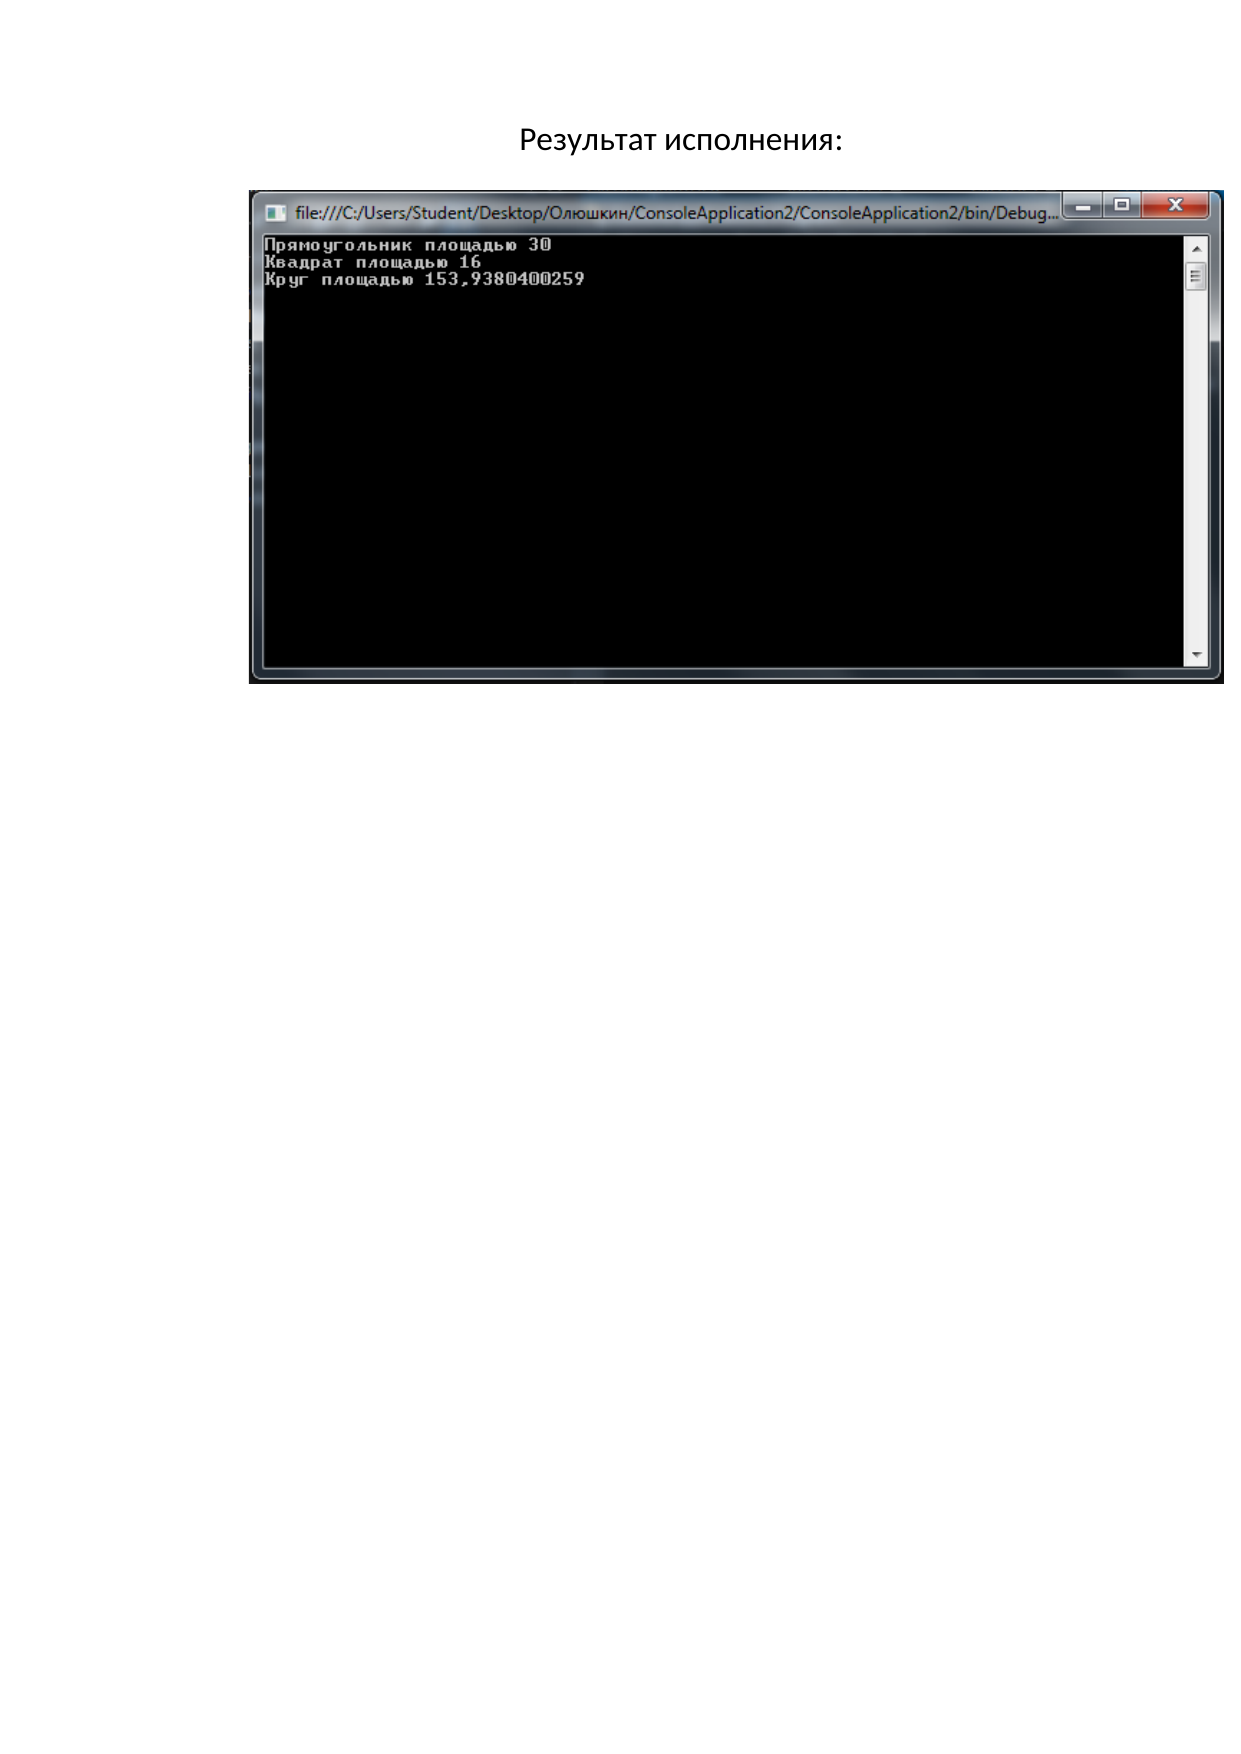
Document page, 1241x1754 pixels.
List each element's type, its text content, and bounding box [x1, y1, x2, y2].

picture [248, 190, 1224, 684]
text Результат исполнения: [249, 118, 1113, 159]
